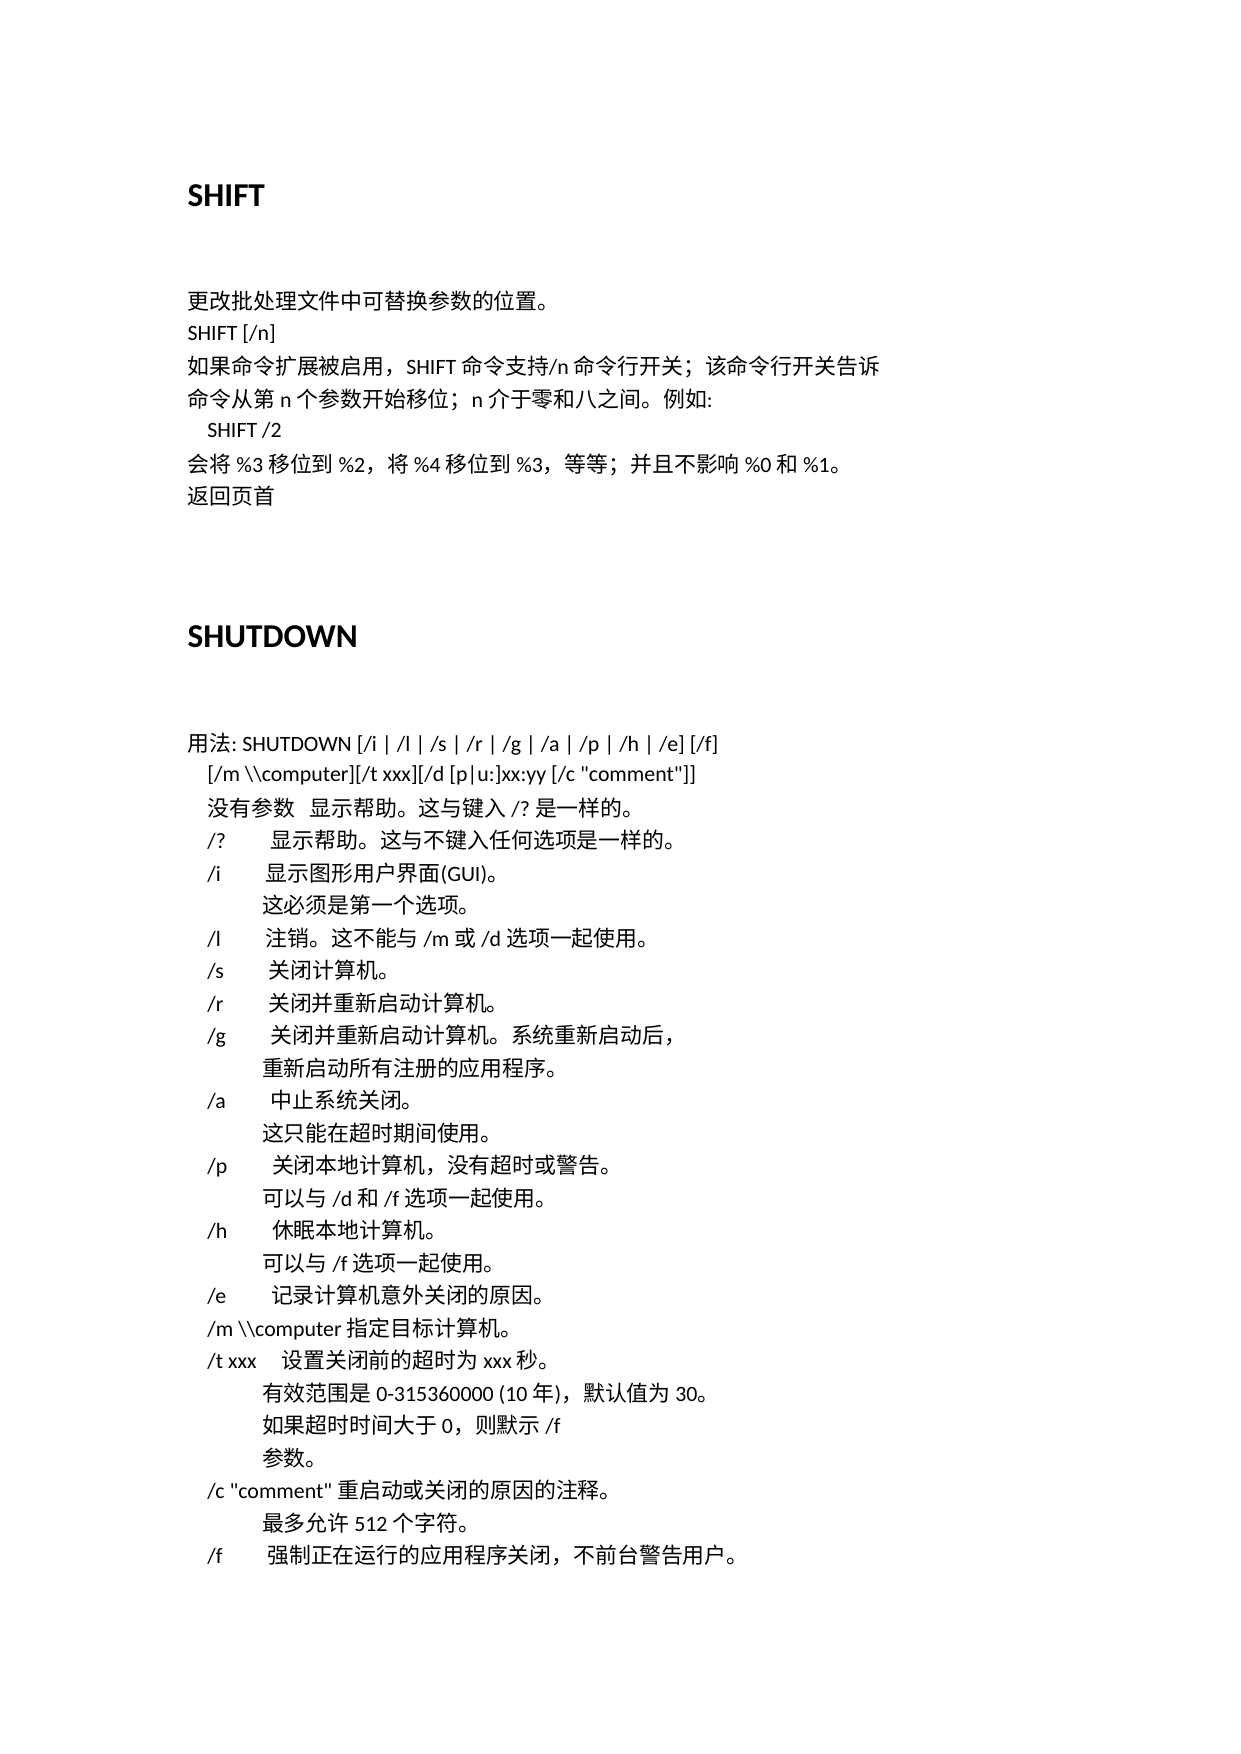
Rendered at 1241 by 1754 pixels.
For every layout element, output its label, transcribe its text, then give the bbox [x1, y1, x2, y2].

text 可以与 /d 和 /f 选项一起使用。 [187, 1180, 1053, 1213]
text 可以与 /f 选项一起使用。 [187, 1245, 1053, 1278]
text 没有参数 显示帮助。这与键入 /? 是一样的。 [187, 790, 1053, 823]
text /p 关闭本地计算机，没有超时或警告。 [187, 1148, 1053, 1180]
text /h 休眠本地计算机。 [187, 1213, 1053, 1245]
text 命令从第 n 个参数开始移位；n 介于零和八之间。例如: [187, 381, 1053, 414]
text /m \\computer 指定目标计算机。 [187, 1310, 1053, 1343]
text [/m \\computer][/t xxx][/d [p|u:]xx:yy [/c "comment"]] [187, 758, 1053, 790]
subtitle SHIFT [187, 162, 1053, 227]
subtitle SHUTDOWN [187, 603, 1053, 668]
text /? 显示帮助。这与不键入任何选项是一样的。 [187, 823, 1053, 855]
text /s 关闭计算机。 [187, 953, 1053, 985]
text 重新启动所有注册的应用程序。 [187, 1050, 1053, 1083]
text 用法: SHUTDOWN [/i | /l | /s | /r | /g | /a | /p | /h | /e] [/f] [187, 725, 1053, 758]
text /l 注销。这不能与 /m 或 /d 选项一起使用。 [187, 920, 1053, 953]
text 这只能在超时期间使用。 [187, 1115, 1053, 1148]
text /f 强制正在运行的应用程序关闭，不前台警告用户。 [187, 1538, 1053, 1570]
text 会将 %3 移位到 %2，将 %4 移位到 %3，等等；并且不影响 %0 和 %1。 [187, 446, 1053, 479]
text 返回页首 [187, 479, 1053, 511]
text 更改批处理文件中可替换参数的位置。 [187, 284, 1053, 316]
text /i 显示图形用户界面(GUI)。 [187, 855, 1053, 888]
text /r 关闭并重新启动计算机。 [187, 985, 1053, 1018]
text /e 记录计算机意外关闭的原因。 [187, 1278, 1053, 1310]
text 这必须是第一个选项。 [187, 888, 1053, 920]
text /c "comment" 重启动或关闭的原因的注释。 [187, 1473, 1053, 1505]
text /g 关闭并重新启动计算机。系统重新启动后， [187, 1018, 1053, 1050]
text /t xxx 设置关闭前的超时为 xxx 秒。 [187, 1343, 1053, 1375]
text 有效范围是 0-315360000 (10 年)，默认值为 30。 [187, 1375, 1053, 1408]
text 如果命令扩展被启用，SHIFT 命令支持/n 命令行开关；该命令行开关告诉 [187, 349, 1053, 381]
text /a 中止系统关闭。 [187, 1083, 1053, 1115]
text 参数。 [187, 1440, 1053, 1473]
text SHIFT [/n] [187, 316, 1053, 349]
text SHIFT /2 [187, 414, 1053, 446]
text 如果超时时间大于 0，则默示 /f [187, 1408, 1053, 1440]
text 最多允许 512 个字符。 [187, 1505, 1053, 1538]
